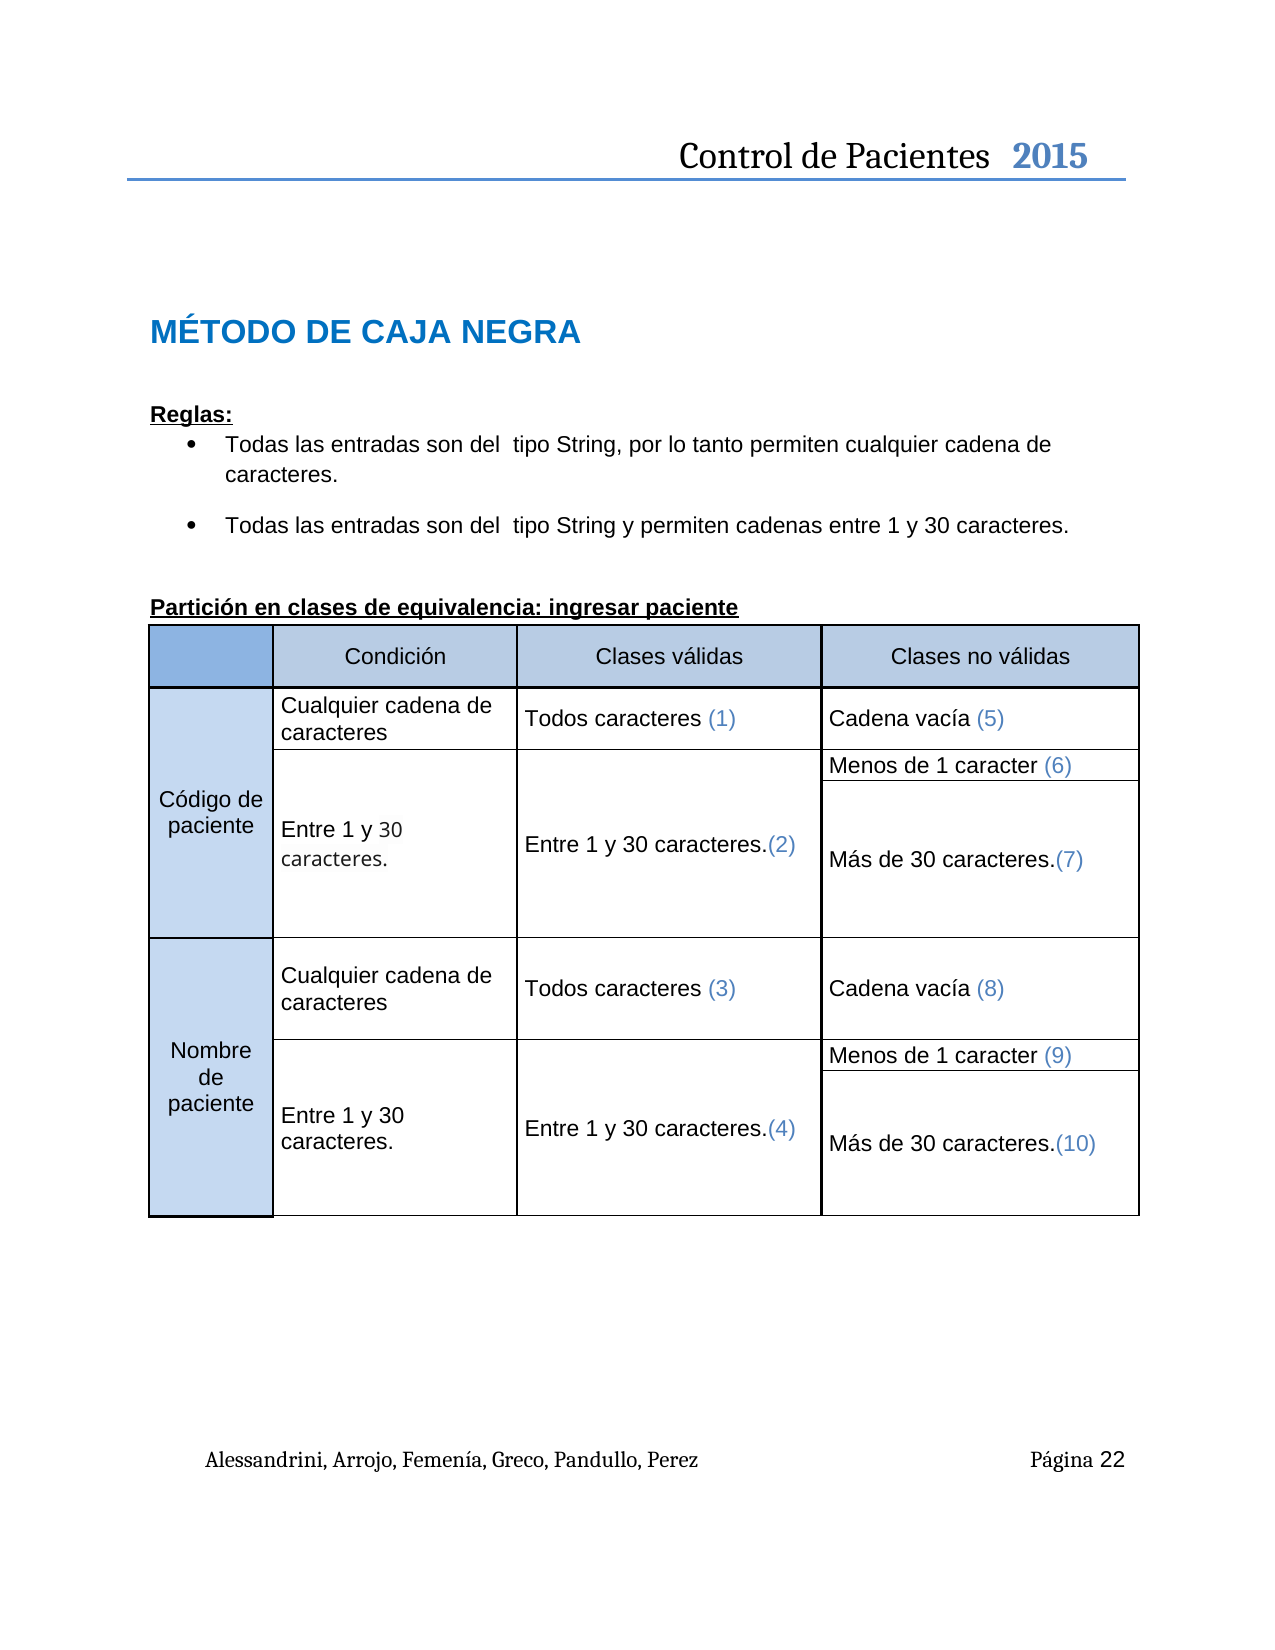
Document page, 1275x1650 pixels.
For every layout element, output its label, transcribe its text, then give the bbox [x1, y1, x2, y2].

table_cell Entre 1 y 30 caracteres. [274, 750, 516, 937]
table_cell Entre 1 y 30 caracteres.(2) [518, 750, 820, 937]
list Todas las entradas son del tipo String y permiten cadenas entre 1 y 30 caracteres. [187, 512, 1125, 539]
text Reglas: [150, 401, 1125, 427]
table_header Clases no válidas [823, 626, 1138, 686]
table_cell Menos de 1 caracter (9) [823, 1040, 1138, 1070]
table_cell Todos caracteres (3) [518, 938, 820, 1038]
table_cell Más de 30 caracteres.(7) [823, 781, 1138, 937]
text MÉTODO DE CAJA NEGRA [150, 313, 1125, 351]
table_cell Más de 30 caracteres.(10) [823, 1071, 1138, 1215]
table_header Clases válidas [518, 626, 820, 686]
table_cell Menos de 1 caracter (6) [823, 750, 1138, 780]
table_cell Cadena vacía (8) [823, 938, 1138, 1038]
table_cell Entre 1 y 30 caracteres.(4) [518, 1040, 820, 1215]
table_cell Cualquier cadena de caracteres [274, 938, 516, 1038]
list Todas las entradas son del tipo String, por lo tanto permiten cualquier cadena de caracteres. [187, 431, 1125, 488]
table_header Condición [274, 626, 516, 686]
table_cell Nombre de paciente [150, 939, 272, 1215]
table_cell Cualquier cadena de caracteres [274, 689, 516, 749]
text Partición en clases de equivalencia: ingresar paciente [150, 594, 1125, 620]
table_cell Código de paciente [150, 689, 272, 937]
table_cell Entre 1 y 30 caracteres. [274, 1040, 516, 1215]
table_cell Todos caracteres (1) [518, 689, 820, 749]
table_header [150, 626, 272, 686]
table_cell Cadena vacía (5) [823, 689, 1138, 749]
